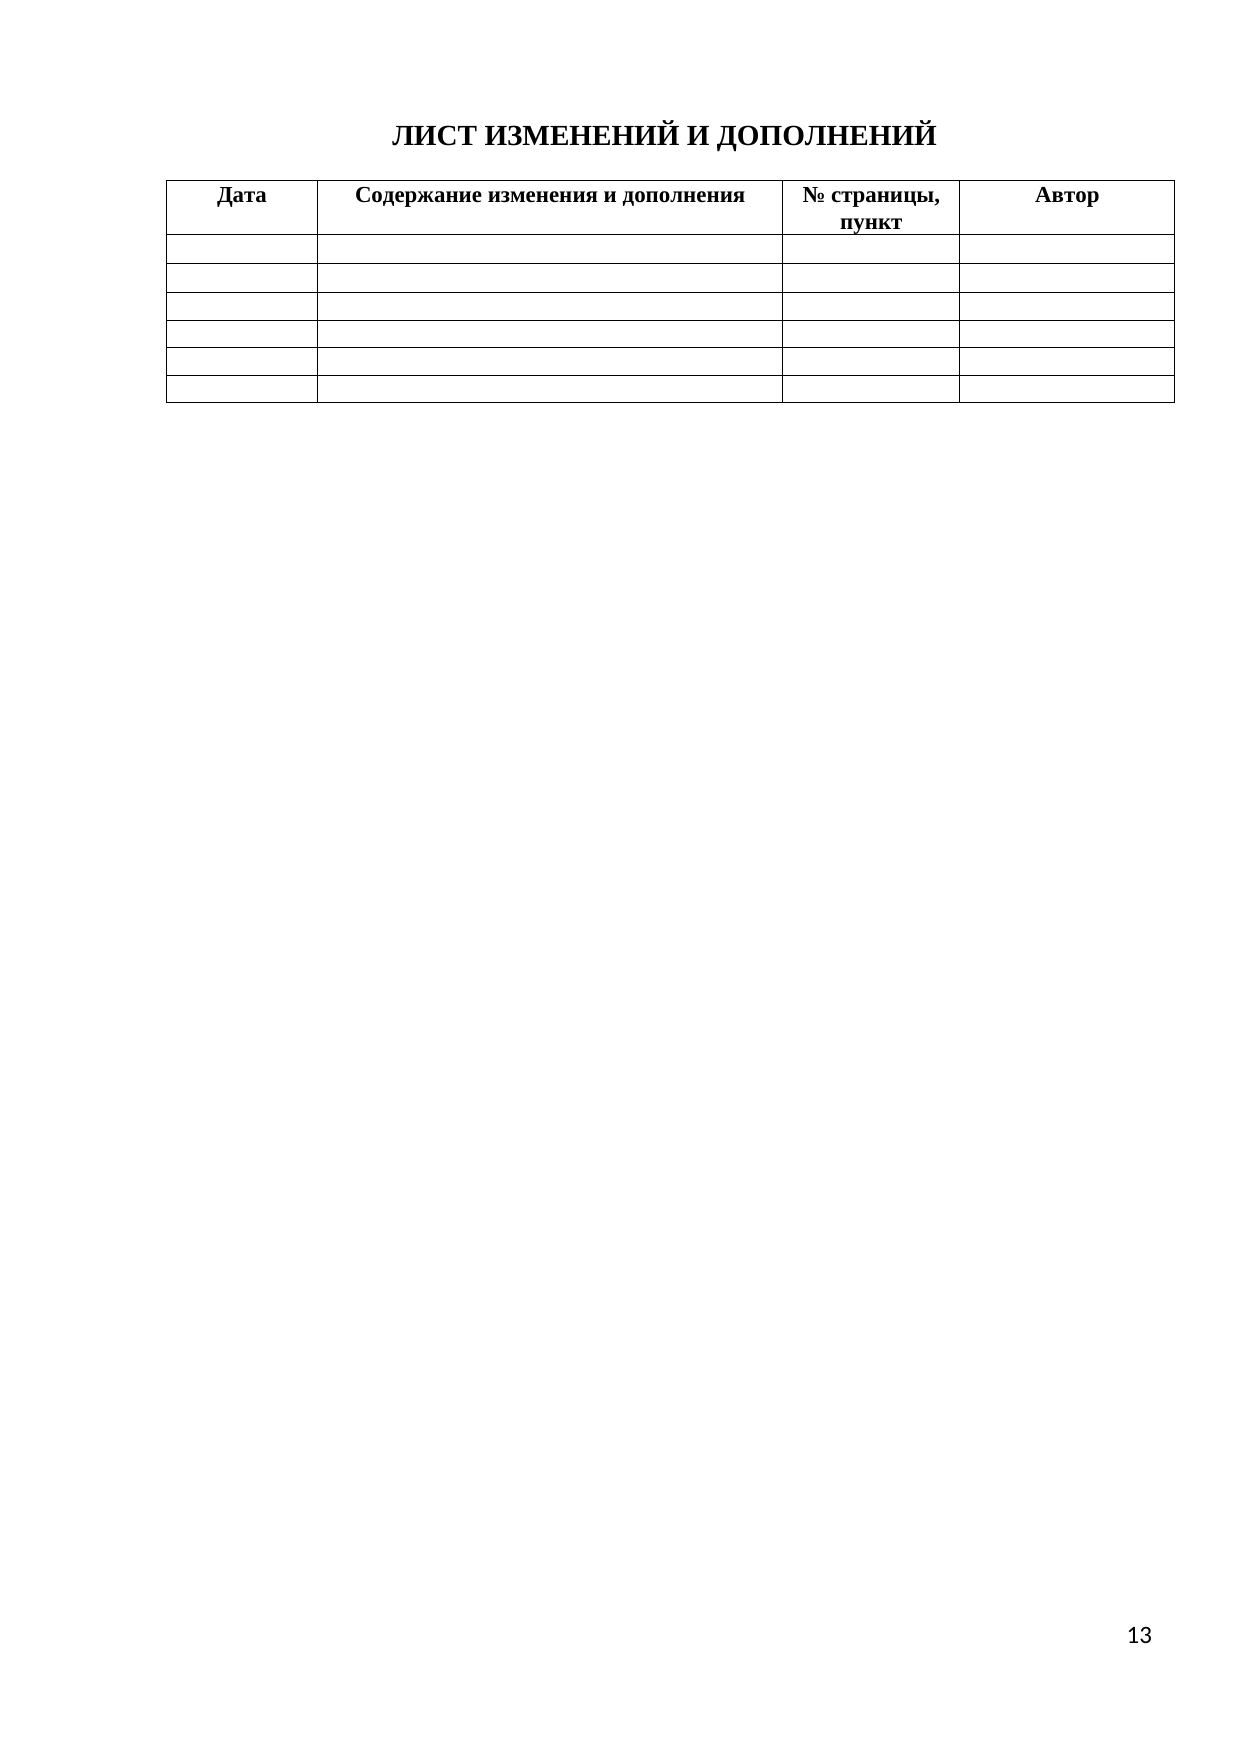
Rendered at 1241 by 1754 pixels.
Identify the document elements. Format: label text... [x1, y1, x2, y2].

table_cell [960, 348, 1174, 374]
table_header Дата [167, 181, 317, 234]
table_cell [167, 293, 317, 320]
table_cell [960, 293, 1174, 320]
table_cell [318, 264, 782, 292]
table_header № страницы, пункт [783, 181, 959, 234]
table_cell [318, 348, 782, 374]
table_header Содержание изменения и дополнения [318, 181, 782, 234]
table_cell [783, 293, 959, 320]
table_cell [783, 264, 959, 292]
table_cell [318, 235, 782, 263]
table_cell [960, 376, 1174, 402]
table_cell [167, 264, 317, 292]
table_cell [318, 293, 782, 320]
table_cell [783, 321, 959, 347]
table_cell [167, 235, 317, 263]
table_cell [167, 321, 317, 347]
table_cell [167, 348, 317, 374]
table_cell [318, 376, 782, 402]
table_cell [960, 321, 1174, 347]
table_cell [783, 376, 959, 402]
table_cell [167, 376, 317, 402]
text ЛИСТ ИЗМЕНЕНИЙ И ДОПОЛНЕНИЙ [177, 118, 1152, 152]
table_cell [960, 264, 1174, 292]
table_cell [783, 235, 959, 263]
table_cell [960, 235, 1174, 263]
table_header Автор [960, 181, 1174, 234]
table_cell [783, 348, 959, 374]
table_cell [318, 321, 782, 347]
